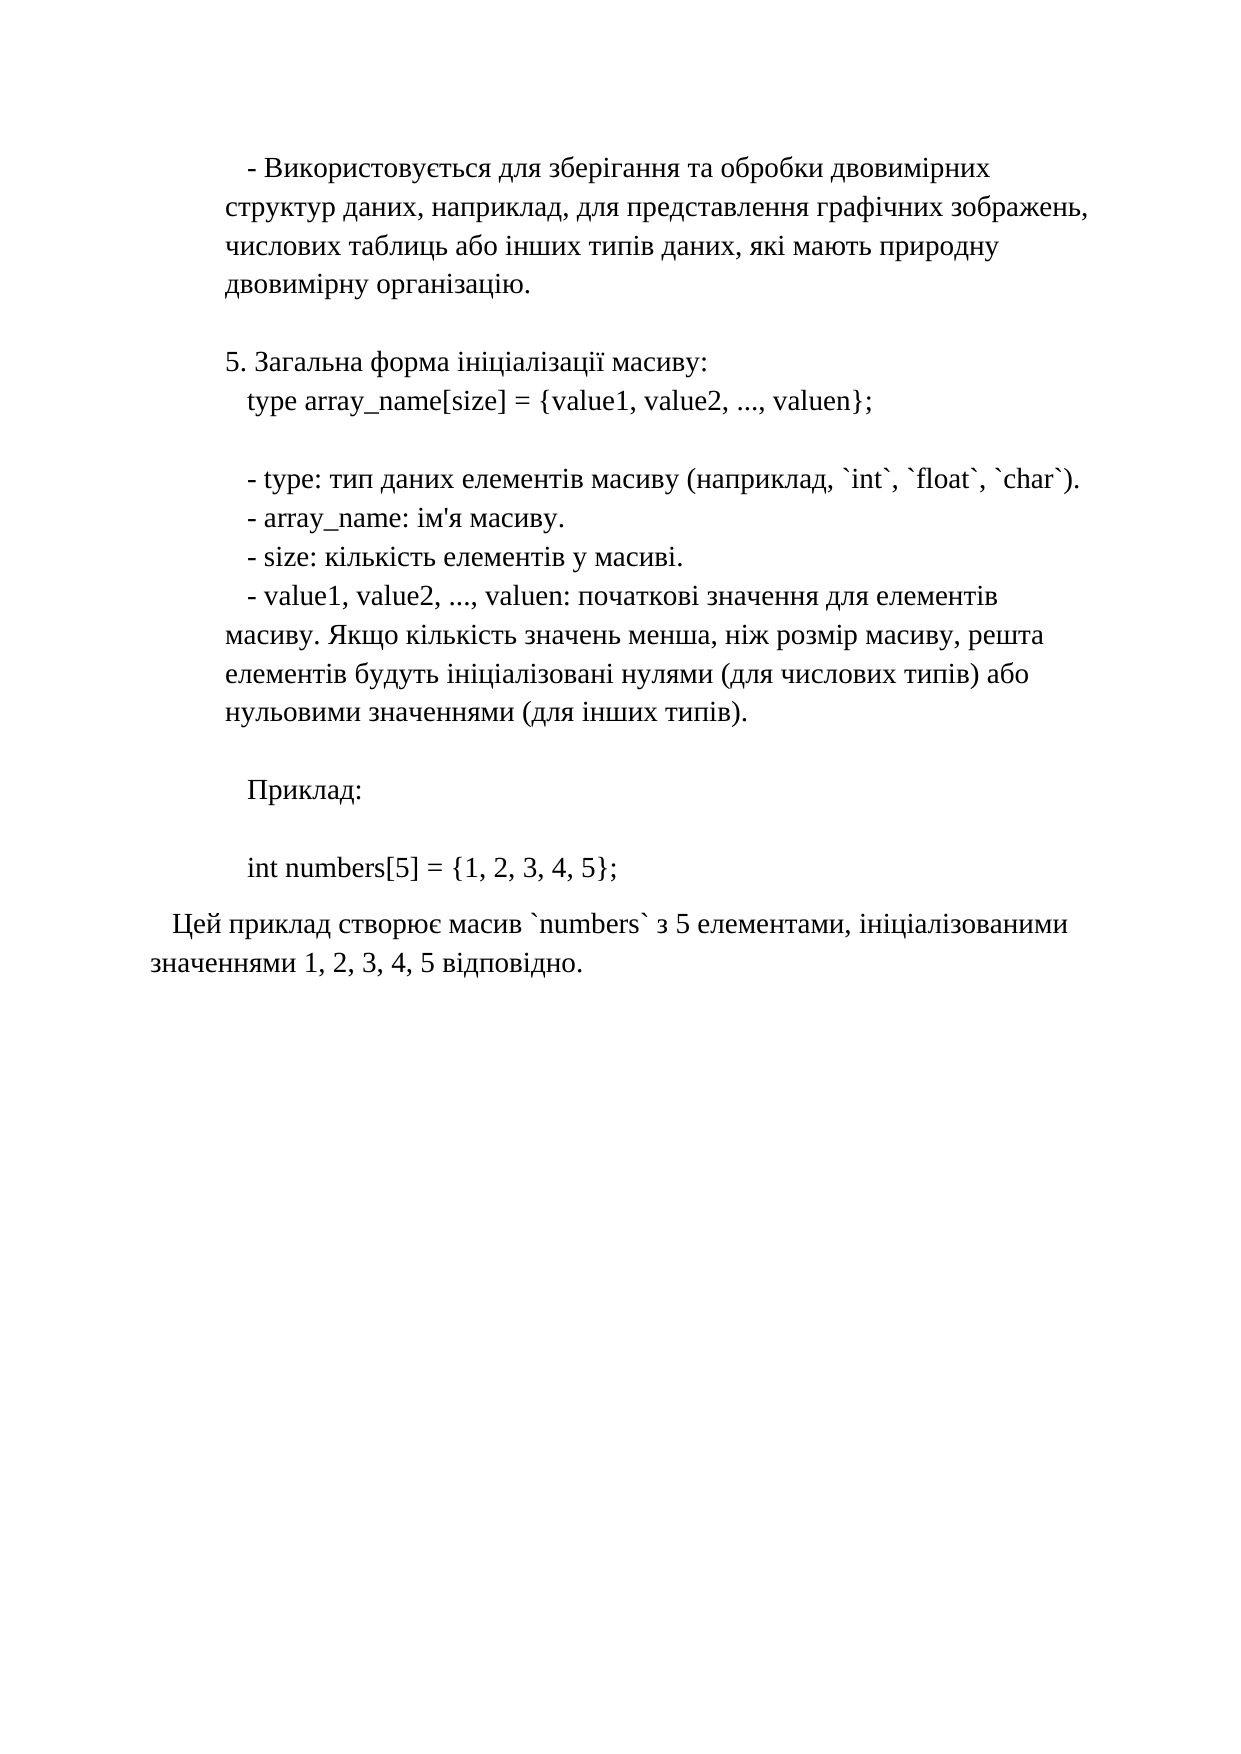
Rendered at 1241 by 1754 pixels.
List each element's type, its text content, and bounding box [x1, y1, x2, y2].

list - value1, value2, ..., valuen: початкові значення для елементів масиву. Якщо кількість значень менша, ніж розмір масиву, решта елементів будуть ініціалізовані нулями (для числових типів) або нульовими значеннями (для інших типів). [225, 578, 1090, 728]
list - type: тип даних елементів масиву (наприклад, `int`, `float`, `char`). [225, 461, 1090, 495]
list 5. Загальна форма ініціалізації масиву: [225, 344, 1090, 378]
list - Використовується для зберігання та обробки двовимірних структур даних, наприклад, для представлення графічних зображень, числових таблиць або інших типів даних, які мають природну двовимірну організацію. [225, 150, 1090, 300]
list Приклад: [225, 772, 1090, 806]
list - size: кількість елементів у масиві. [225, 539, 1090, 573]
list int numbers[5] = {1, 2, 3, 4, 5}; [225, 851, 1090, 884]
list type array_name[size] = {value1, value2, ..., valuen}; [225, 383, 1090, 417]
text Цей приклад створює масив `numbers` з 5 елементами, ініціалізованими значеннями 1, 2, 3, 4, 5 відповідно. [150, 906, 1090, 978]
list - array_name: ім'я масиву. [225, 500, 1090, 534]
